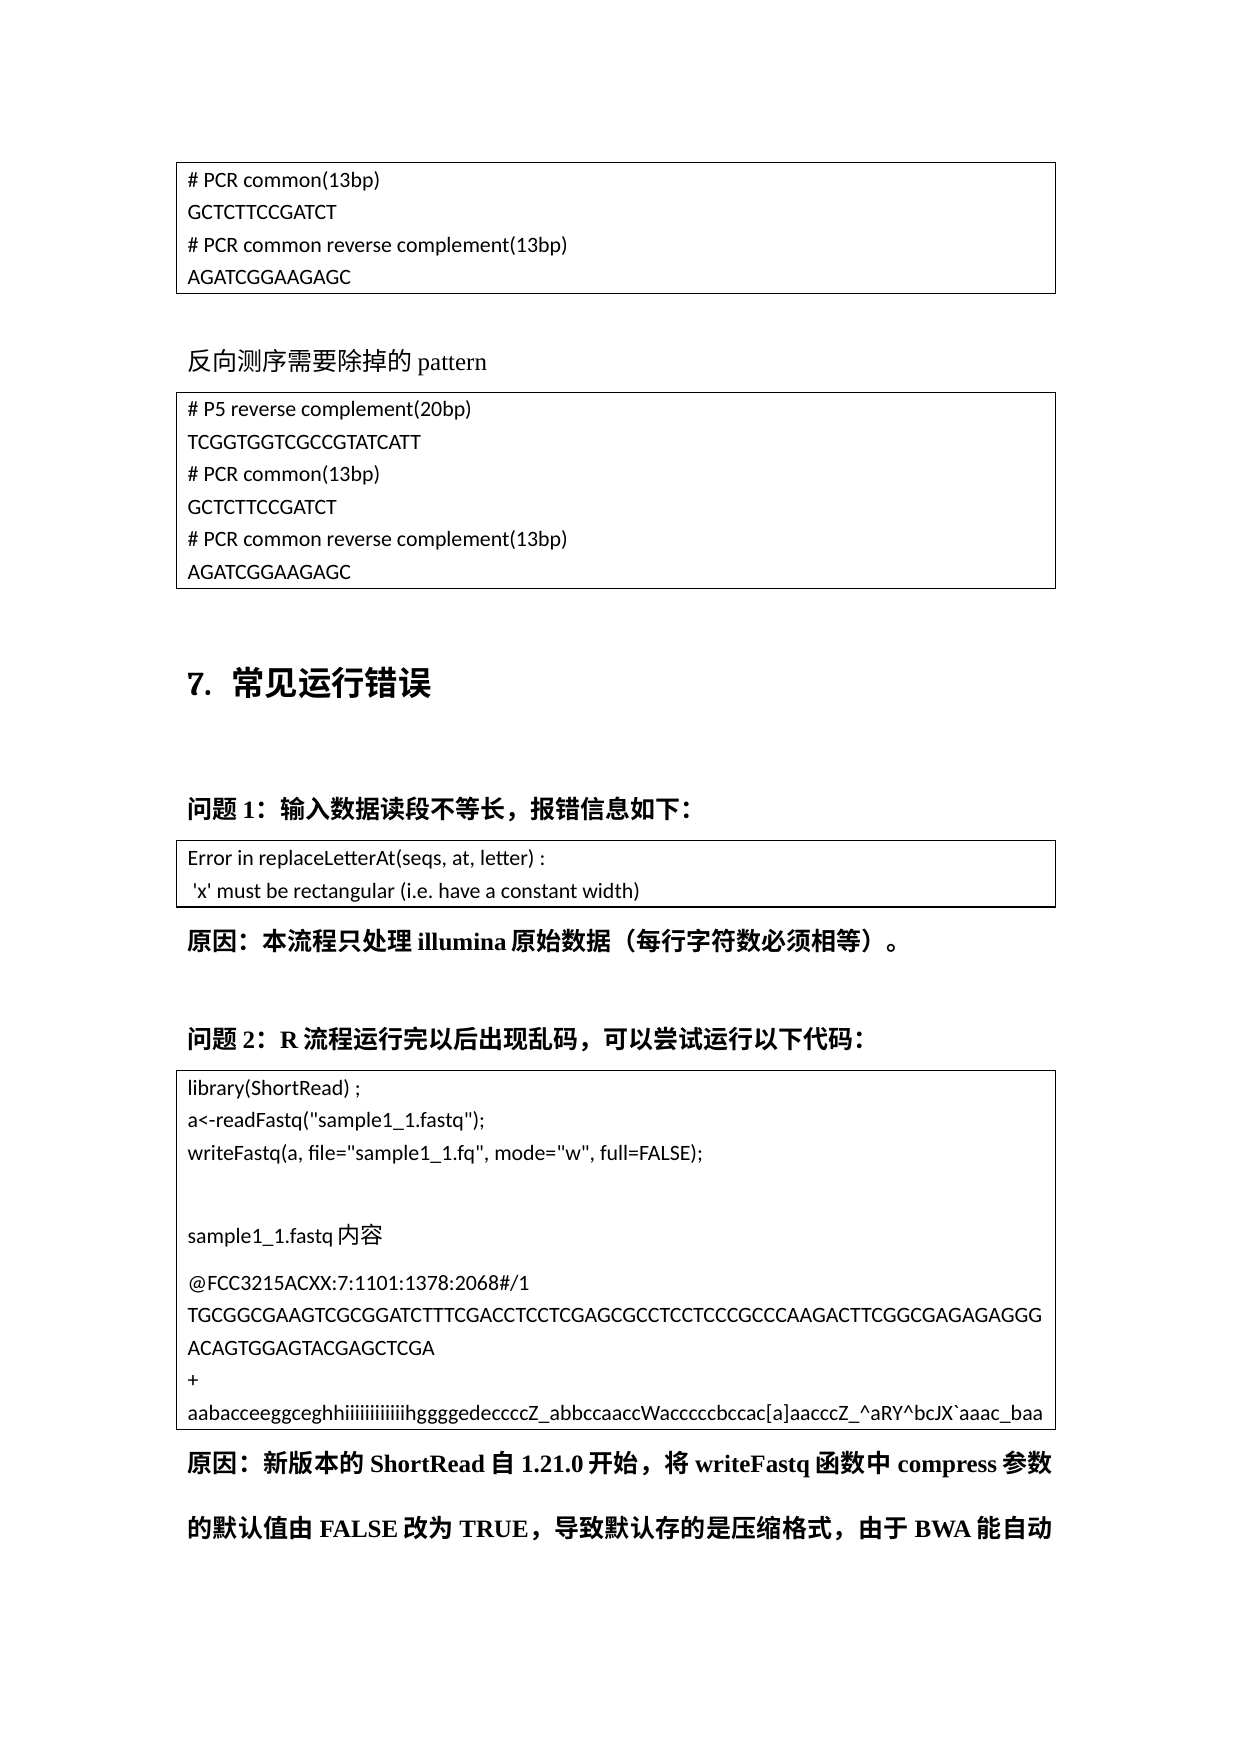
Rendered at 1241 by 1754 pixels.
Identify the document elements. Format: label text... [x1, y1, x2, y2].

table_header library(ShortRead) ; a<-readFastq("sample1_1.fastq"); writeFastq(a, file="sample1_1.fq", mode="w", full=FALSE); sample1_1.fastq内容 @FCC3215ACXX:7:1101:1378:2068#/1 TGCGGCGAAGTCGCGGATCTTTCGACCTCCTCGAGCGCCTCCTCCCGCCCAAGACTTCGGCGAGAGAGGGACAGTGGAGTACGAGCTCGA + aabacceeggceghhiiiiiiiiiiiihggggedeccccZ_abbccaaccWacccccbccac[a]aacccZ_^aRY^bcJX`aaac_baa [177, 1071, 1055, 1428]
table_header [177, 163, 1055, 293]
text 问题1：输入数据读段不等长，报错信息如下： [187, 775, 1053, 840]
subtitle 常见运行错误 [187, 648, 1053, 713]
table_header # P5 reverse complement(20bp) TCGGTGGTCGCCGTATCATT # PCR common(13bp) GCTCTTCCGATCT # PCR common reverse complement(13bp) AGATCGGAAGAGC [177, 393, 1055, 588]
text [187, 1430, 1053, 1559]
text 问题2：R流程运行完以后出现乱码，可以尝试运行以下代码： [187, 1005, 1053, 1070]
table_header Error in replaceLetterAt(seqs, at, letter) : 'x' must be rectangular (i.e. have a constant width) [177, 841, 1055, 906]
text 原因：本流程只处理illumina原始数据（每行字符数必须相等）。 [187, 908, 1053, 972]
text 反向测序需要除掉的pattern [187, 327, 1053, 392]
